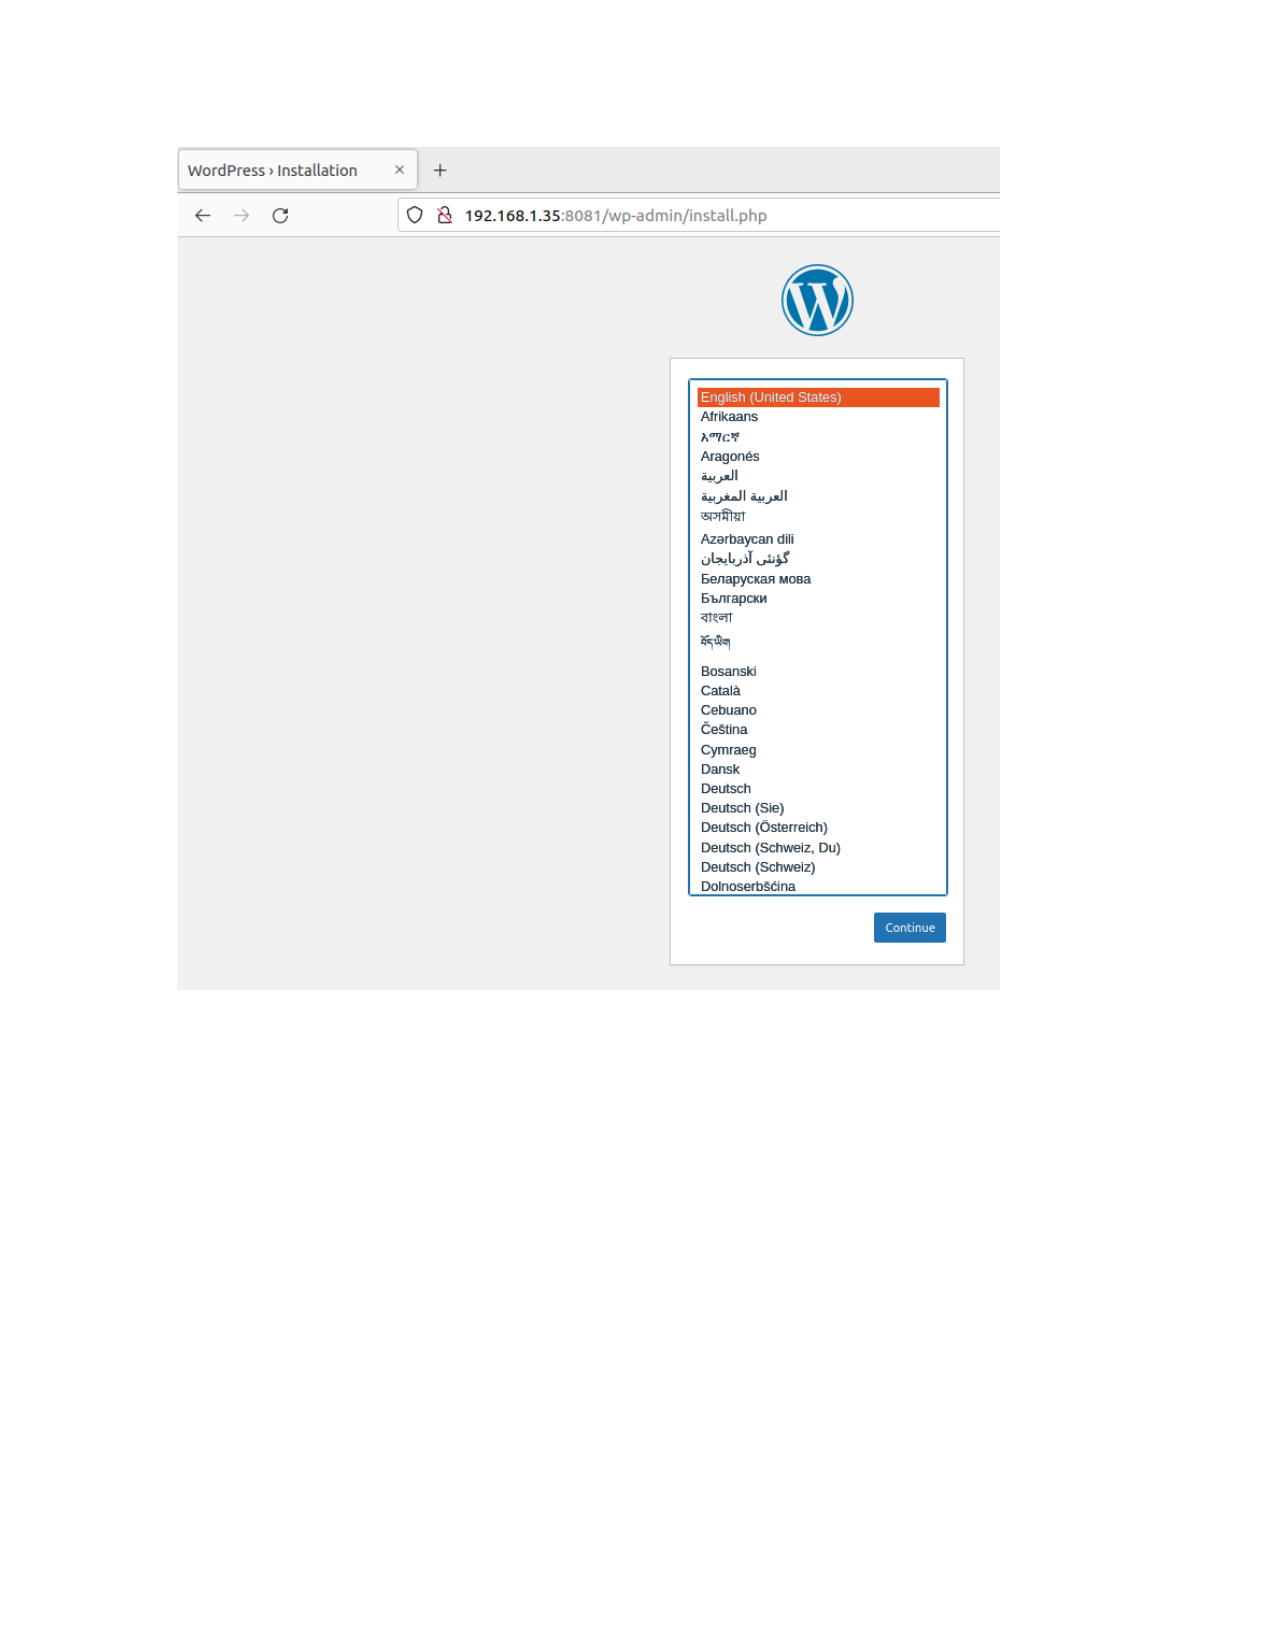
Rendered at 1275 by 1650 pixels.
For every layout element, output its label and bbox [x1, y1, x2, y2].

picture [177, 147, 1000, 990]
